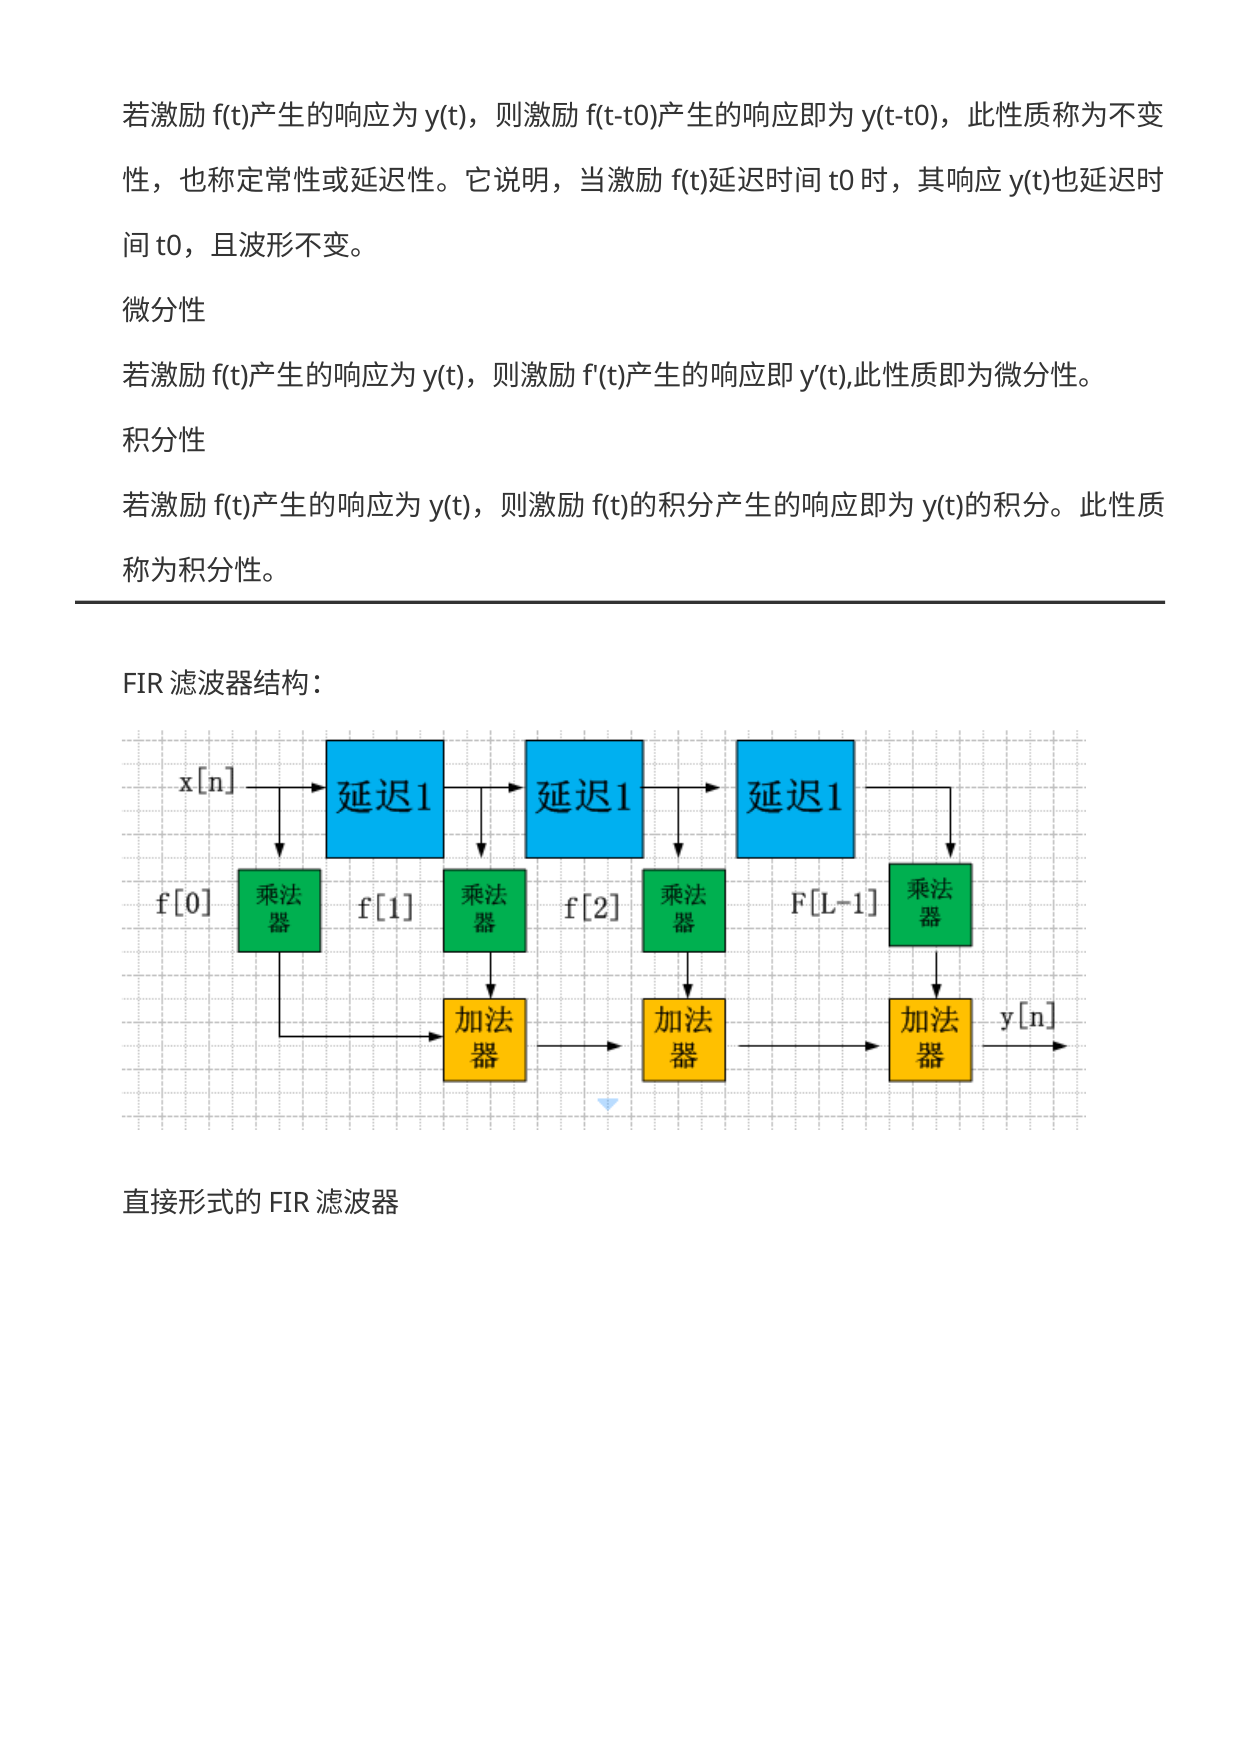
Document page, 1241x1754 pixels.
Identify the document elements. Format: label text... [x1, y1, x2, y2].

text 积分性 [122, 406, 1165, 471]
text 微分性 [122, 276, 1165, 341]
text 若激励f(t)产生的响应为y(t)，则激励f(t-t0)产生的响应即为y(t-t0)，此性质称为不变性，也称定常性或延迟性。它说明，当激励f(t)延迟时间t0时，其响应y(t)也延迟时间t0，且波形不变。 [122, 81, 1165, 276]
text 直接形式的FIR滤波器 [122, 1168, 1165, 1233]
text 若激励f(t)产生的响应为y(t)，则激励f'(t)产生的响应即y’(t),此性质即为微分性。 [122, 341, 1165, 406]
text 若激励f(t)产生的响应为y(t)，则激励f(t)的积分产生的响应即为y(t)的积分。此性质称为积分性。 [122, 471, 1165, 600]
picture [121, 729, 1086, 1130]
text FIR滤波器结构： [122, 649, 1165, 714]
